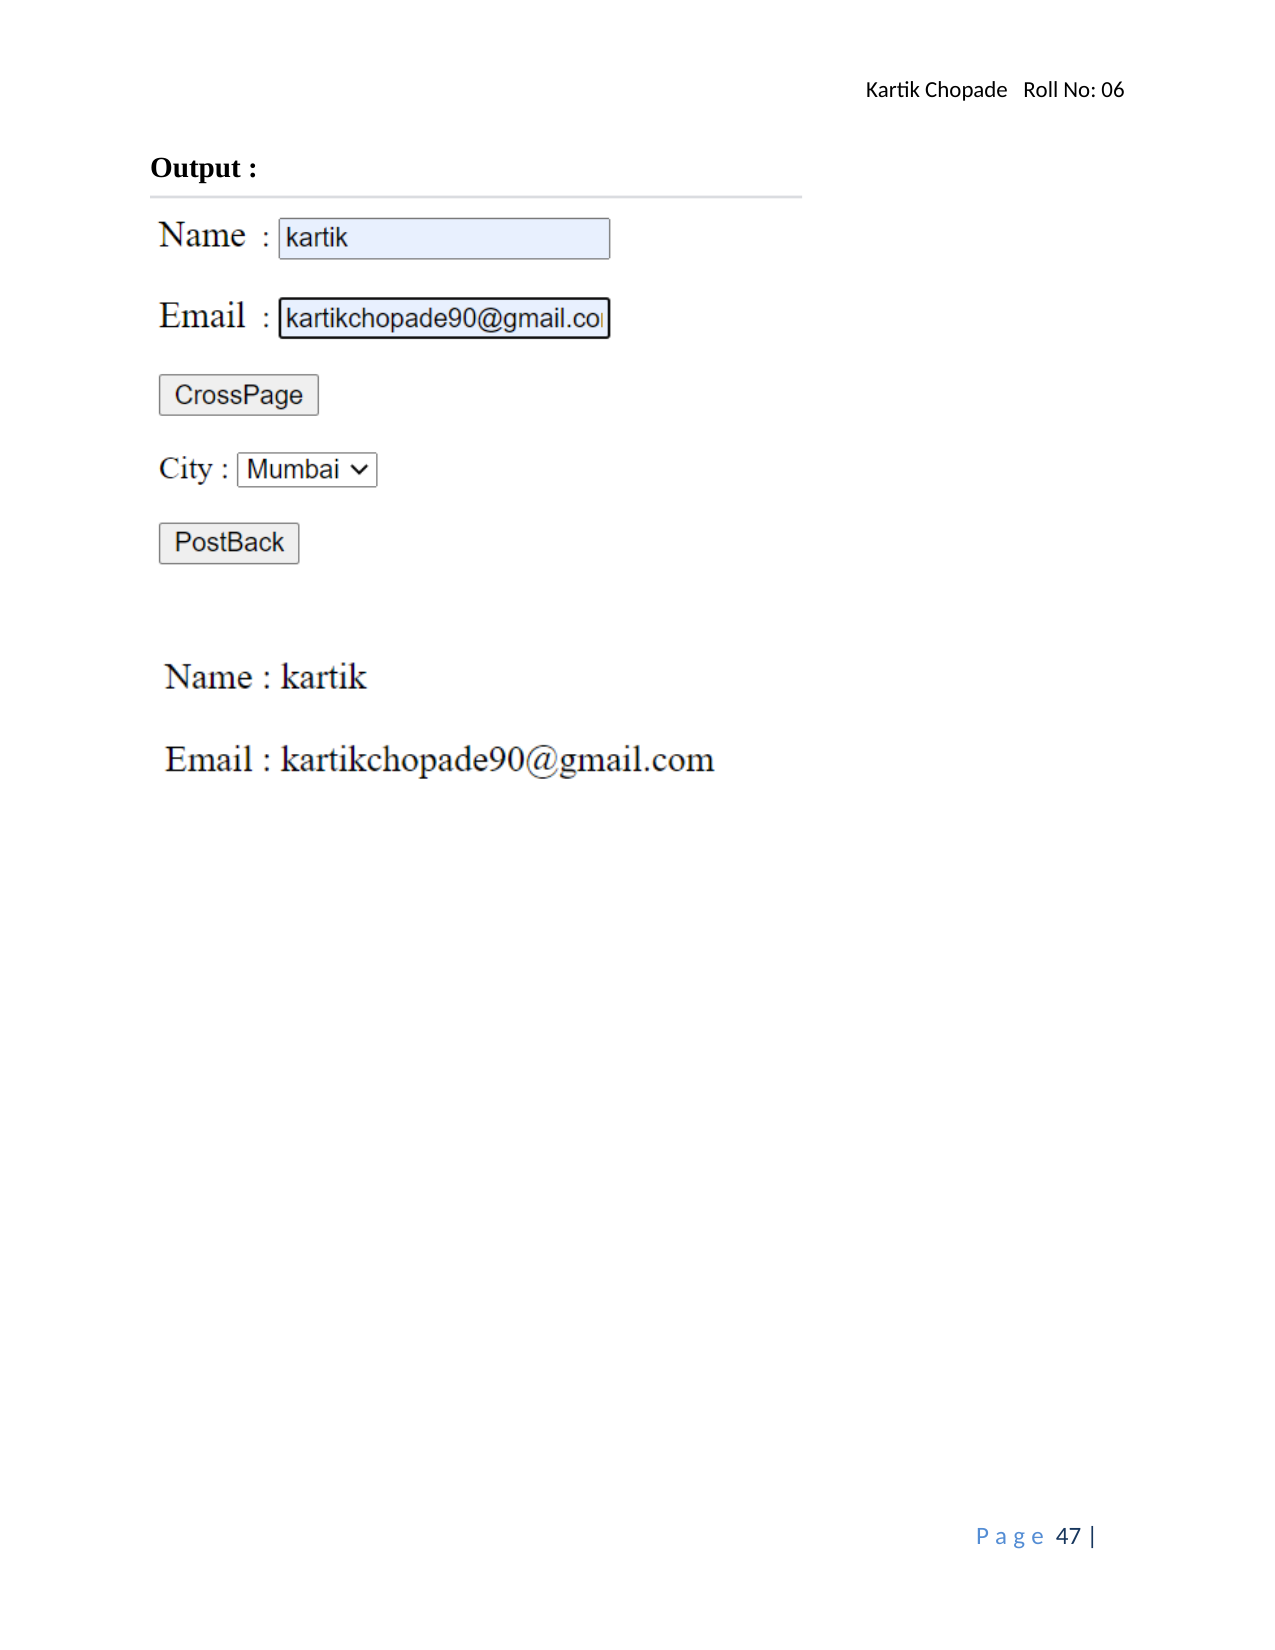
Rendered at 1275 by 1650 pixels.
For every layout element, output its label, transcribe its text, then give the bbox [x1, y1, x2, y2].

picture [150, 188, 803, 640]
text Output : [150, 150, 1125, 183]
picture [150, 643, 823, 889]
